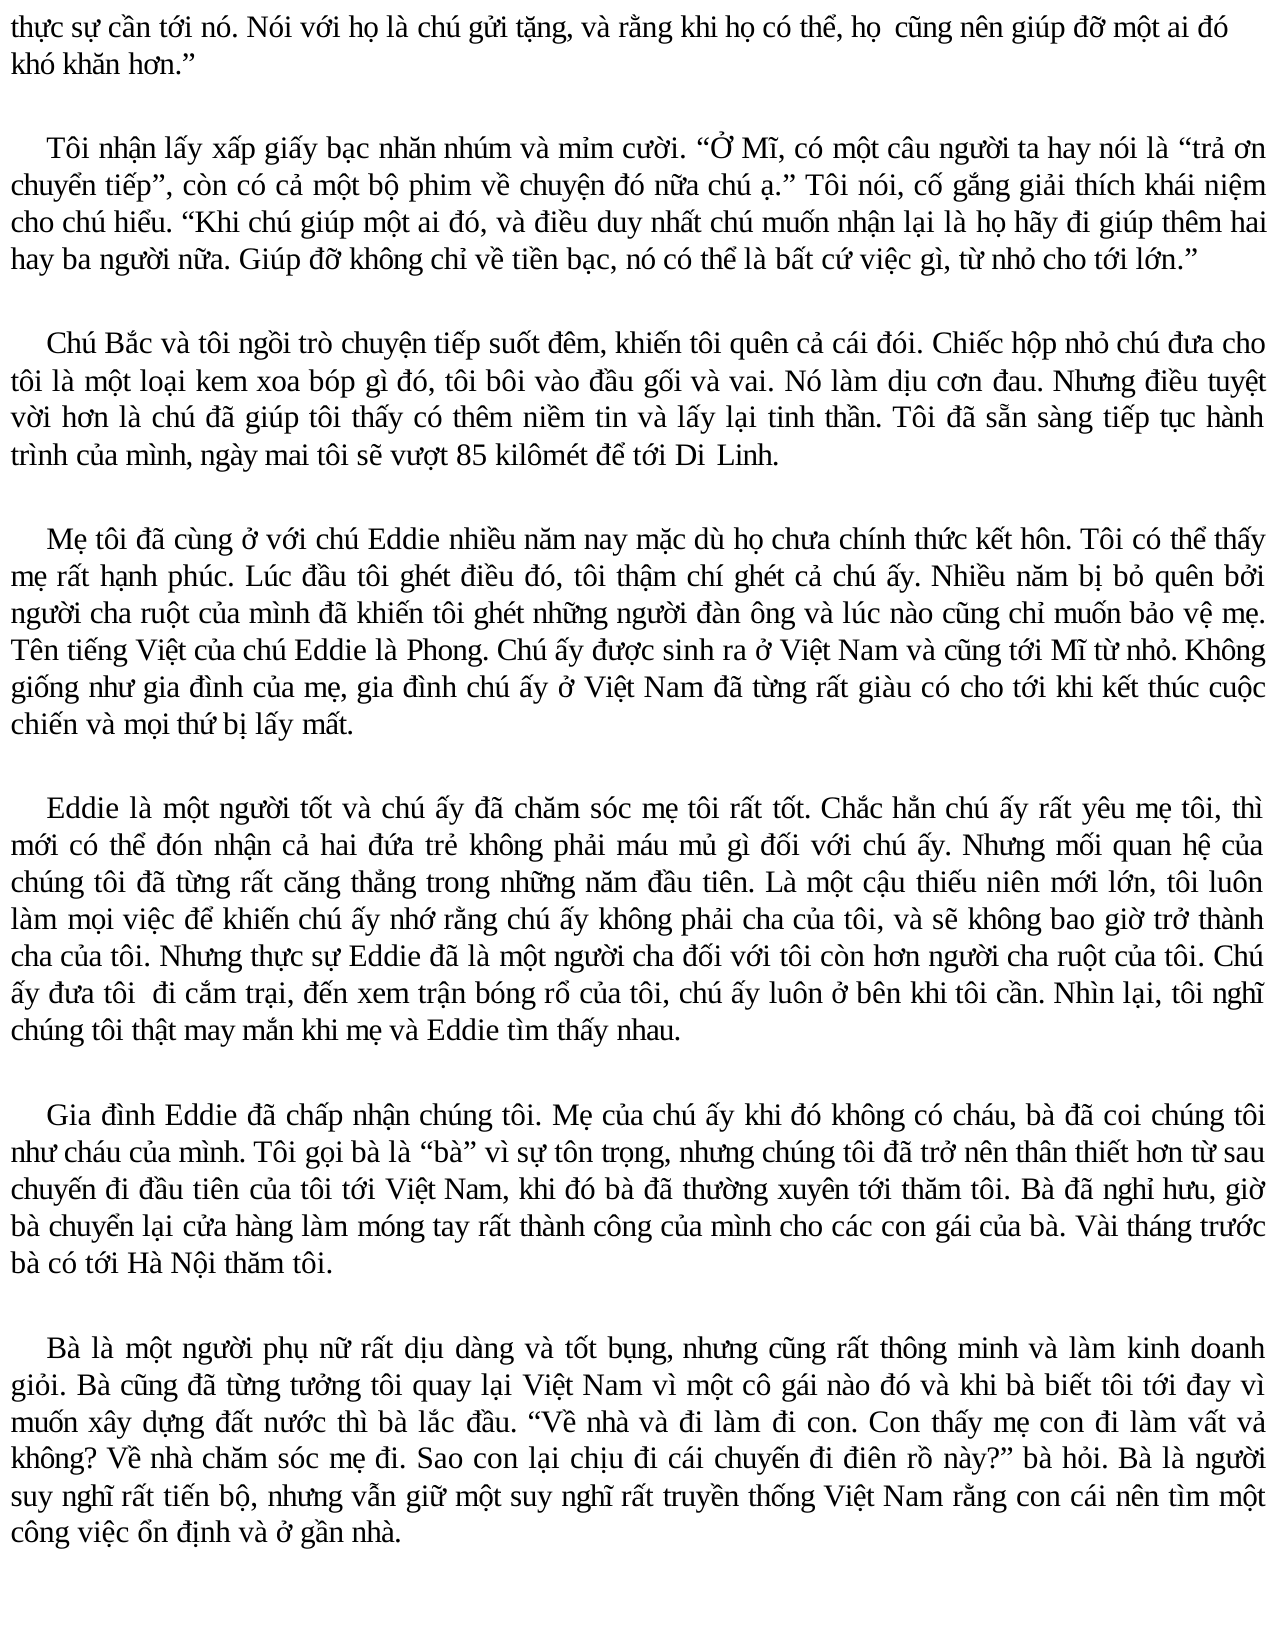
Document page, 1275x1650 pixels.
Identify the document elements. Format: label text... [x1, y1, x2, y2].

text thực sự cần tới nó. Nói với họ là chú gửi tặng, và rằng khi họ có thể, họ cũng nên giúp đỡ một ai đó khó khăn hơn.” [10, 8, 1258, 81]
text Tôi nhận lấy xấp giấy bạc nhăn nhúm và mỉm cười. “Ở Mĩ, có một câu người ta hay nói là “trả ơn chuyển tiếp”, còn có cả một bộ phim về chuyện đó nữa chú ạ.” Tôi nói, cố gắng giải thích khái niệm cho chú hiểu. “Khi chú giúp một ai đó, và điều duy nhất chú muốn nhận lại là họ hãy đi giúp thêm hai hay ba người nữa. Giúp đỡ không chỉ về tiền bạc, nó có thể là bất cứ việc gì, từ nhỏ cho tới lớn.” [10, 129, 1267, 276]
text Mẹ tôi đã cùng ở với chú Eddie nhiều năm nay mặc dù họ chưa chính thức kết hôn. Tôi có thể thấy mẹ rất hạnh phúc. Lúc đầu tôi ghét điều đó, tôi thậm chí ghét cả chú ấy. Nhiều năm bị bỏ quên bởi người cha ruột của mình đã khiến tôi ghét những người đàn ông và lúc nào cũng chỉ muốn bảo vệ mẹ. Tên tiếng Việt của chú Eddie là Phong. Chú ấy được sinh ra ở Việt Nam và cũng tới Mĩ từ nhỏ. Không giống như gia đình của mẹ, gia đình chú ấy ở Việt Nam đã từng rất giàu có cho tới khi kết thúc cuộc chiến và mọi thứ bị lấy mất. [10, 520, 1266, 741]
text Bà là một người phụ nữ rất dịu dàng và tốt bụng, nhưng cũng rất thông minh và làm kinh doanh giỏi. Bà cũng đã từng tưởng tôi quay lại Việt Nam vì một cô gái nào đó và khi bà biết tôi tới đay vì muốn xây dựng đất nước thì bà lắc đầu. “Về nhà và đi làm đi con. Con thấy mẹ con đi làm vất vả không? Về nhà chăm sóc mẹ đi. Sao con lại chịu đi cái chuyến đi điên rồ này?” bà hỏi. Bà là người suy nghĩ rất tiến bộ, nhưng vẫn giữ một suy nghĩ rất truyền thống Việt Nam rằng con cái nên tìm một công việc ổn định và ở gần nhà. [10, 1329, 1266, 1550]
text Gia đình Eddie đã chấp nhận chúng tôi. Mẹ của chú ấy khi đó không có cháu, bà đã coi chúng tôi như cháu của mình. Tôi gọi bà là “bà” vì sự tôn trọng, nhưng chúng tôi đã trở nên thân thiết hơn từ sau chuyến đi đầu tiên của tôi tới Việt Nam, khi đó bà đã thường xuyên tới thăm tôi. Bà đã nghỉ hưu, giờ bà chuyển lại cửa hàng làm móng tay rất thành công của mình cho các con gái của bà. Vài tháng trước bà có tới Hà Nội thăm tôi. [10, 1096, 1266, 1280]
text Chú Bắc và tôi ngồi trò chuyện tiếp suốt đêm, khiến tôi quên cả cái đói. Chiếc hộp nhỏ chú đưa cho tôi là một loại kem xoa bóp gì đó, tôi bôi vào đầu gối và vai. Nó làm dịu cơn đau. Nhưng điều tuyệt vời hơn là chú đã giúp tôi thấy có thêm niềm tin và lấy lại tinh thần. Tôi đã sẵn sàng tiếp tục hành trình của mình, ngày mai tôi sẽ vượt 85 kilômét để tới Di Linh. [10, 325, 1266, 472]
text Eddie là một người tốt và chú ấy đã chăm sóc mẹ tôi rất tốt. Chắc hẳn chú ấy rất yêu mẹ tôi, thì mới có thể đón nhận cả hai đứa trẻ không phải máu mủ gì đối với chú ấy. Nhưng mối quan hệ của chúng tôi đã từng rất căng thẳng trong những năm đầu tiên. Là một cậu thiếu niên mới lớn, tôi luôn làm mọi việc để khiến chú ấy nhớ rằng chú ấy không phải cha của tôi, và sẽ không bao giờ trở thành cha của tôi. Nhưng thực sự Eddie đã là một người cha đối với tôi còn hơn người cha ruột của tôi. Chú ấy đưa tôi đi cắm trại, đến xem trận bóng rổ của tôi, chú ấy luôn ở bên khi tôi cần. Nhìn lại, tôi nghĩ chúng tôi thật may mắn khi mẹ và Eddie tìm thấy nhau. [10, 790, 1265, 1047]
